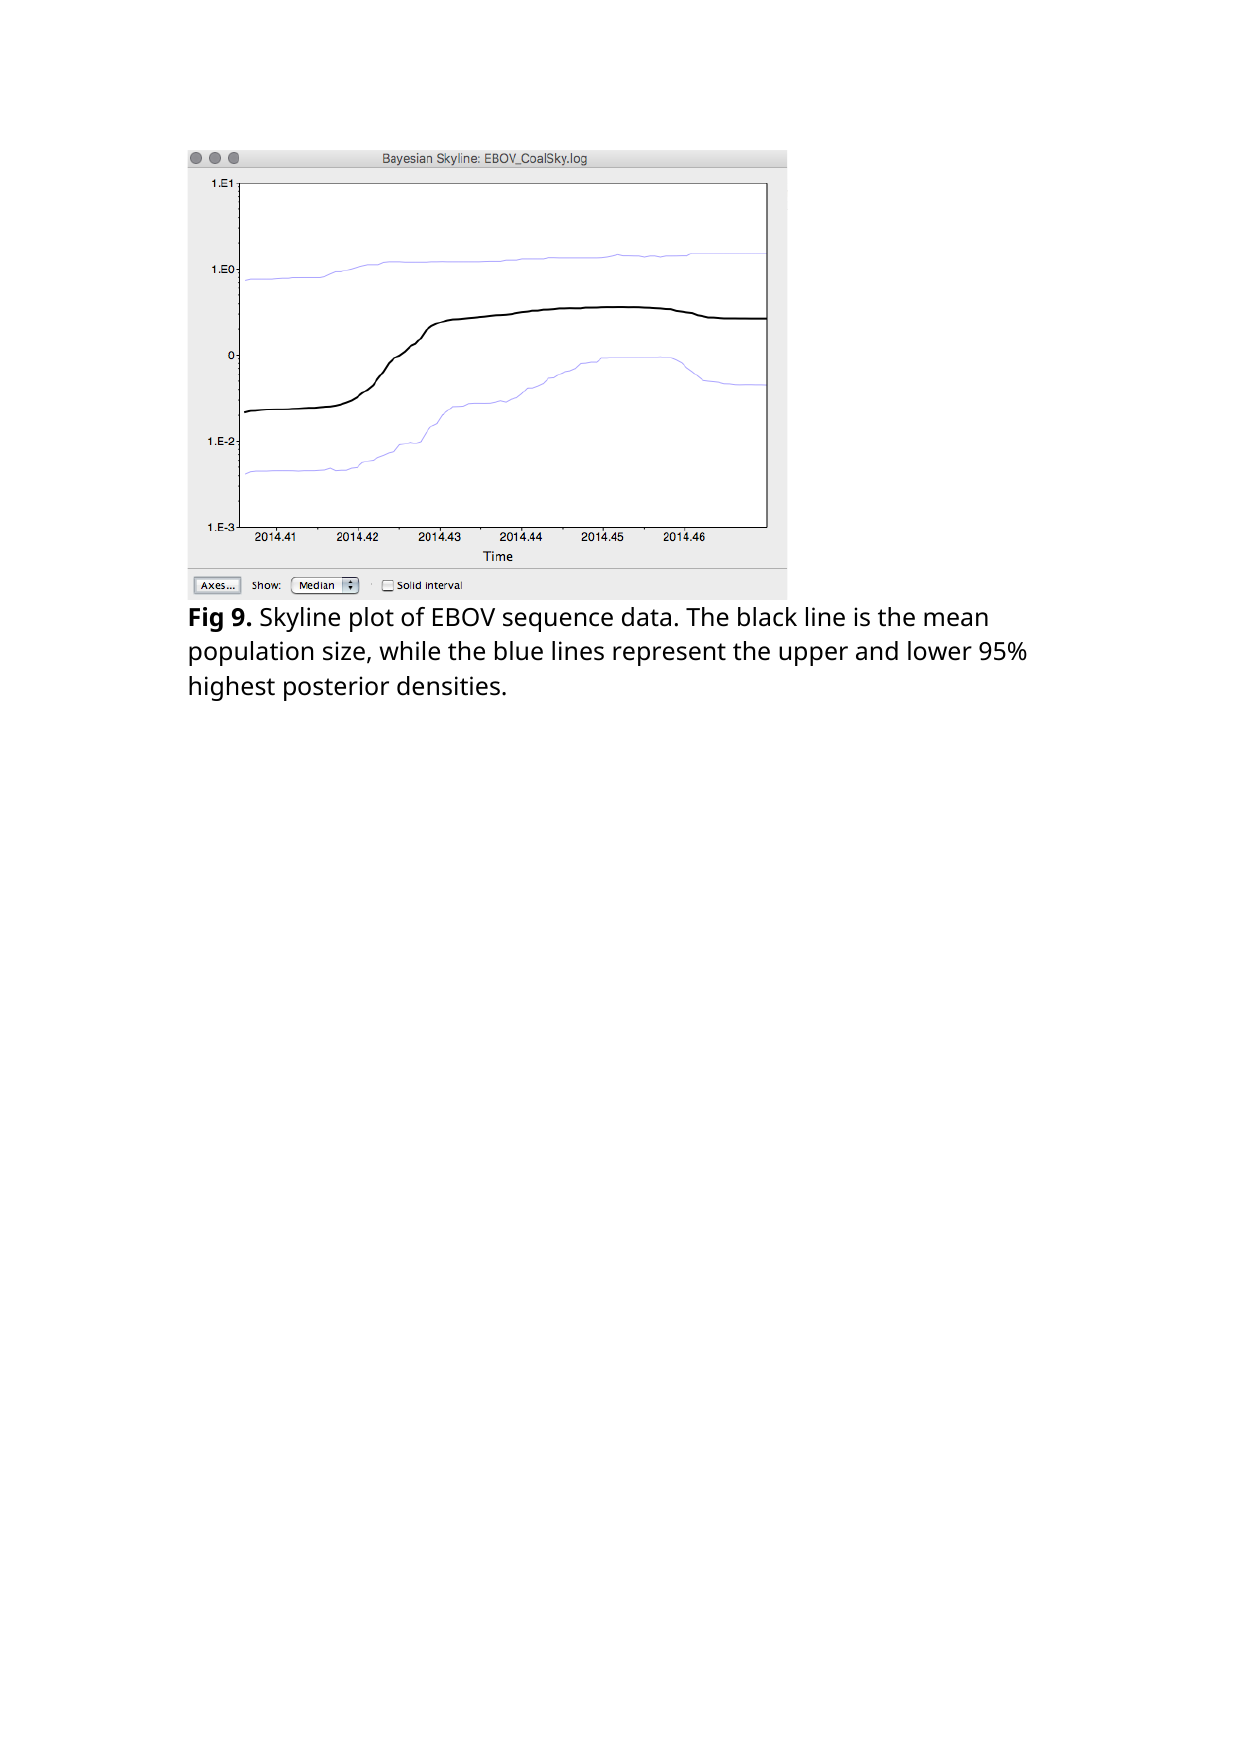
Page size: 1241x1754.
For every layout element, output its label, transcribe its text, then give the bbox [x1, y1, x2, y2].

text Fig 9. Skyline plot of EBOV sequence data. The black line is the mean population size, while the blue lines represent the upper and lower 95% highest posterior densities. [187, 600, 1053, 702]
picture [187, 150, 788, 600]
